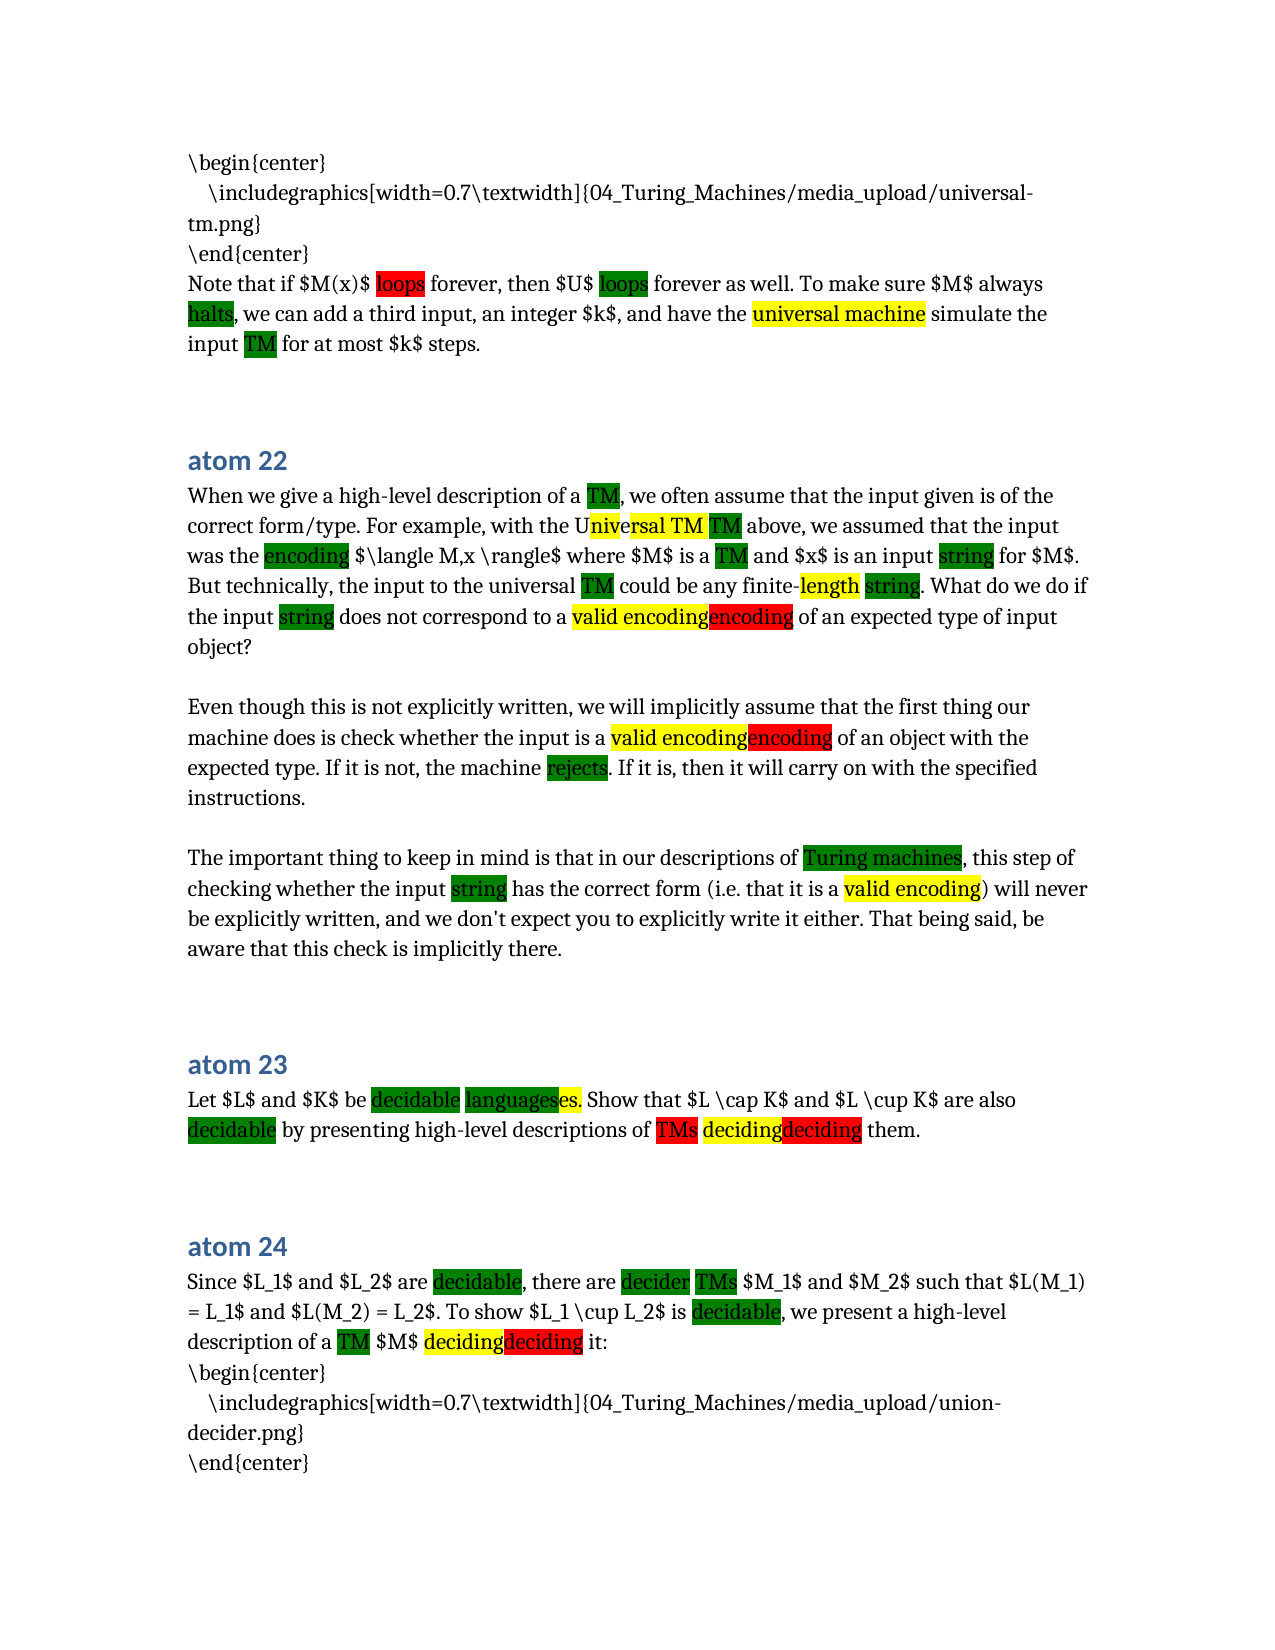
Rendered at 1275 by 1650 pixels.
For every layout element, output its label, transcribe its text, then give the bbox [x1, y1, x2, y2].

text Let $L$ and $K$ be decidable languageses. Show that $L \cap K$ and $L \cup K$ are also decidable by presenting high-level descriptions of TMs decidingdeciding them. [187, 1087, 1087, 1174]
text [187, 1269, 1087, 1476]
subtitle atom 24 [187, 1228, 1087, 1263]
text When we give a high-level description of a TM, we often assume that the input given is of the correct form/type. For example, with the Universal TM TM above, we assumed that the input was the encoding $\langle M,x \rangle$ where $M$ is a TM and $x$ is an input string for $M$. But technically, the input to the universal TM could be any finite-length string. What do we do if the input string does not correspond to a valid encodingencoding of an expected type of input object? Even though this is not explicitly written, we will implicitly assume that the first thing our machine does is check whether the input is a valid encodingencoding of an object with the expected type. If it is not, the machine rejects. If it is, then it will carry on with the specified instructions. The important thing to keep in mind is that in our descriptions of Turing machines, this step of checking whether the input string has the correct form (i.e. that it is a valid encoding) will never be explicitly written, and we don't expect you to explicitly write it either. That being said, be aware that this check is implicitly there. [187, 483, 1087, 992]
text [187, 150, 1087, 388]
subtitle atom 22 [187, 442, 1087, 477]
subtitle atom 23 [187, 1046, 1087, 1082]
